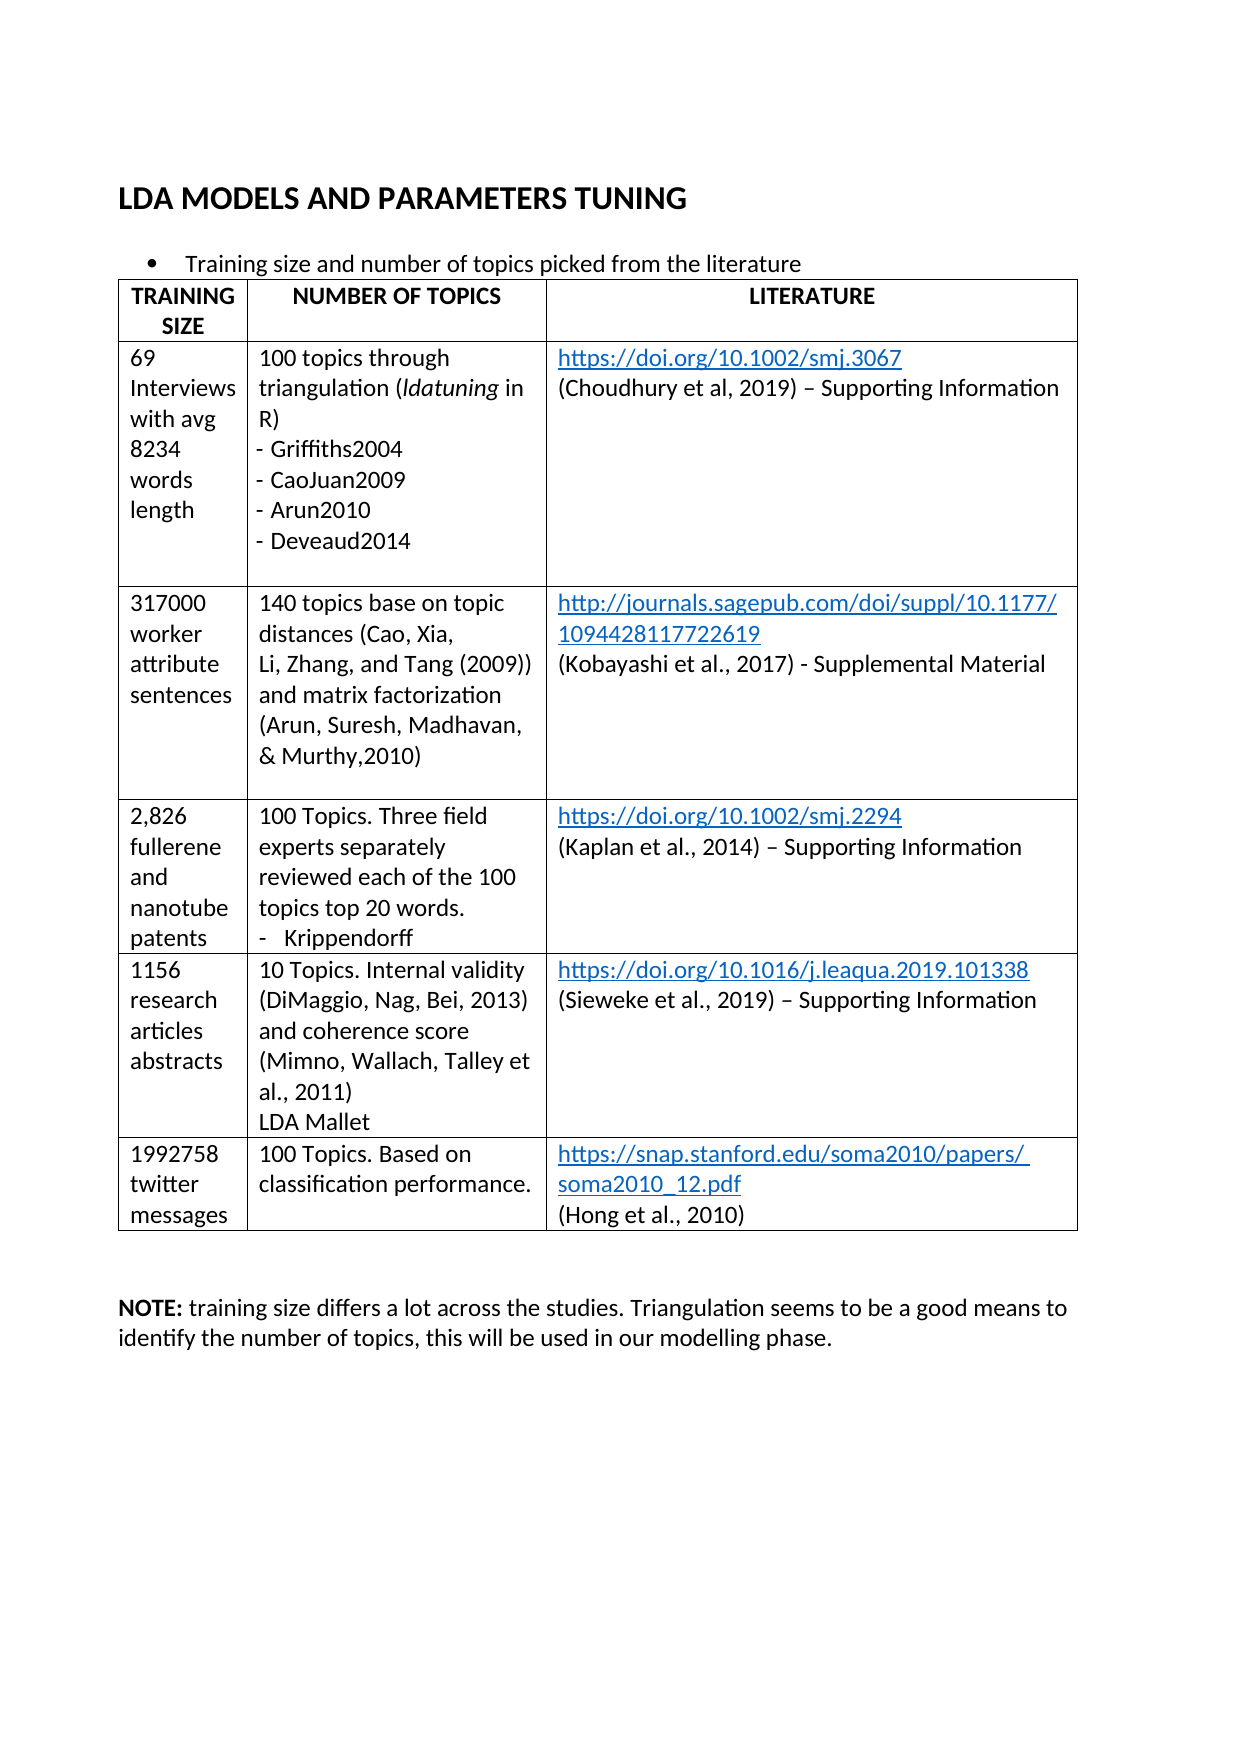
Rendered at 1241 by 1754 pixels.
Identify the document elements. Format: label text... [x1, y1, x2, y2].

table_cell http://journals.sagepub.com/doi/suppl/10.1177/ 1094428117722619 (Kobayashi et al., 2017) - Supplemental Material [547, 587, 1077, 799]
table_cell 317000 worker attribute sentences [119, 587, 247, 799]
table_header NUMBER OF TOPICS [248, 280, 546, 341]
table_cell 69 Interviews with avg 8234 words length [119, 342, 247, 586]
text LDA MODELS AND PARAMETERS TUNING [118, 177, 1122, 218]
table_cell 10 Topics. Internal validity (DiMaggio, Nag, Bei, 2013) and coherence score (Mimno, Wallach, Talley et al., 2011) LDA Mallet [248, 954, 546, 1137]
table_cell https://doi.org/10.1002/smj.3067 (Choudhury et al, 2019) – Supporting Information [547, 342, 1077, 586]
table_cell 100 Topics. Three field experts separately reviewed each of the 100 topics top 20 words. Krippendorff [248, 800, 546, 953]
table_cell 1156 research articles abstracts [119, 954, 247, 1137]
table_cell 2,826 fullerene and nanotube patents [119, 800, 247, 953]
table_header TRAINING SIZE [119, 280, 247, 341]
table_cell https://doi.org/10.1002/smj.2294 (Kaplan et al., 2014) – Supporting Information [547, 800, 1077, 953]
table_header LITERATURE [547, 280, 1077, 341]
table_cell 1992758 twitter messages [119, 1138, 247, 1229]
table_cell 100 topics through triangulation (ldatuning in R) Griffiths2004 CaoJuan2009 Arun2010 Deveaud2014 [248, 342, 546, 586]
list Training size and number of topics picked from the literature [148, 248, 1122, 279]
table_cell 140 topics base on topic distances (Cao, Xia, Li, Zhang, and Tang (2009)) and matrix factorization (Arun, Suresh, Madhavan, & Murthy,2010) [248, 587, 546, 799]
table_cell https://doi.org/10.1016/j.leaqua.2019.101338 (Sieweke et al., 2019) – Supporting Information [547, 954, 1077, 1137]
table_cell https://snap.stanford.edu/soma2010/papers/ soma2010_12.pdf (Hong et al., 2010) [547, 1138, 1077, 1229]
text NOTE: training size differs a lot across the studies. Triangulation seems to be a good means to identify the number of topics, this will be used in our modelling phase. [118, 1292, 1122, 1353]
table_cell 100 Topics. Based on classification performance. [248, 1138, 546, 1229]
